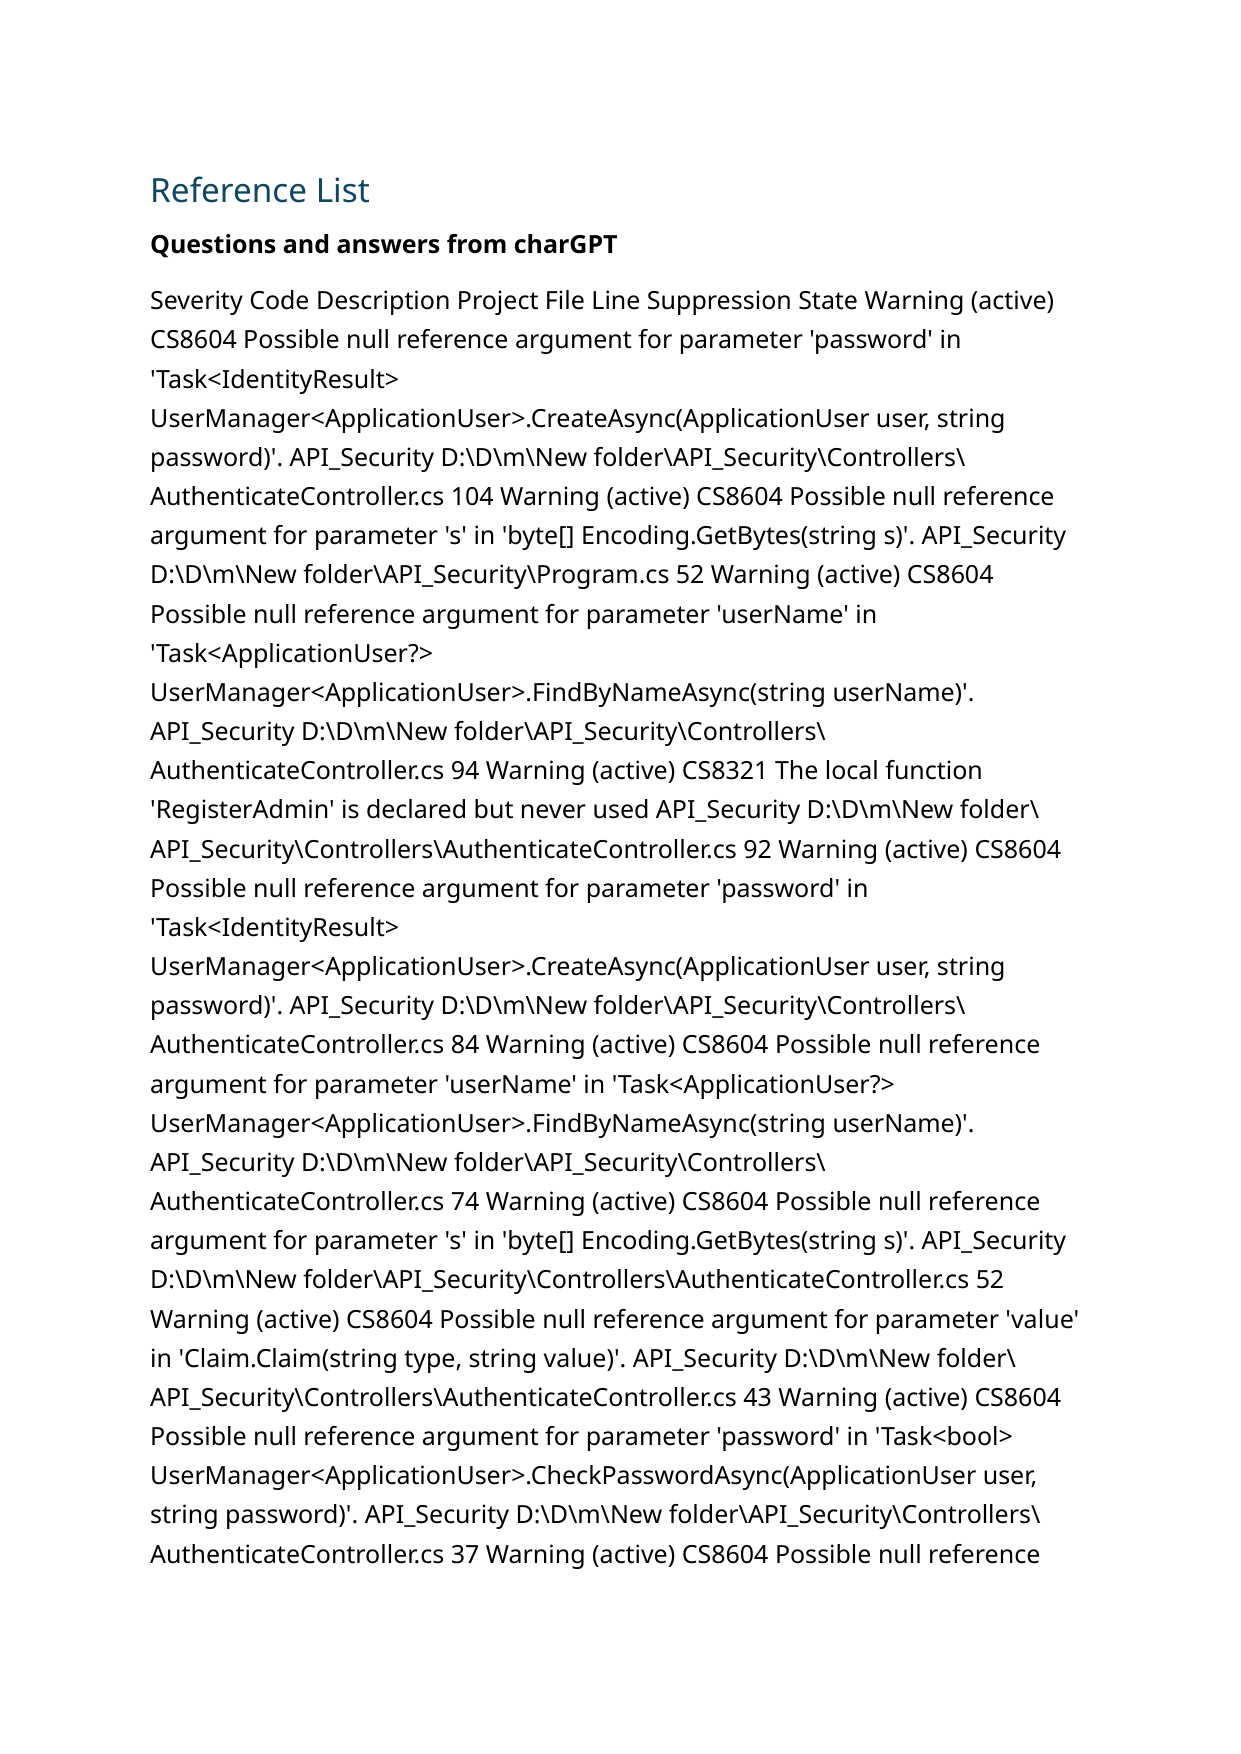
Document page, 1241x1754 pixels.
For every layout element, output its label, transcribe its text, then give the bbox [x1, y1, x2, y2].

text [150, 283, 1090, 1570]
text Questions and answers from charGPT [150, 227, 1090, 261]
subtitle Reference List [150, 167, 1090, 212]
